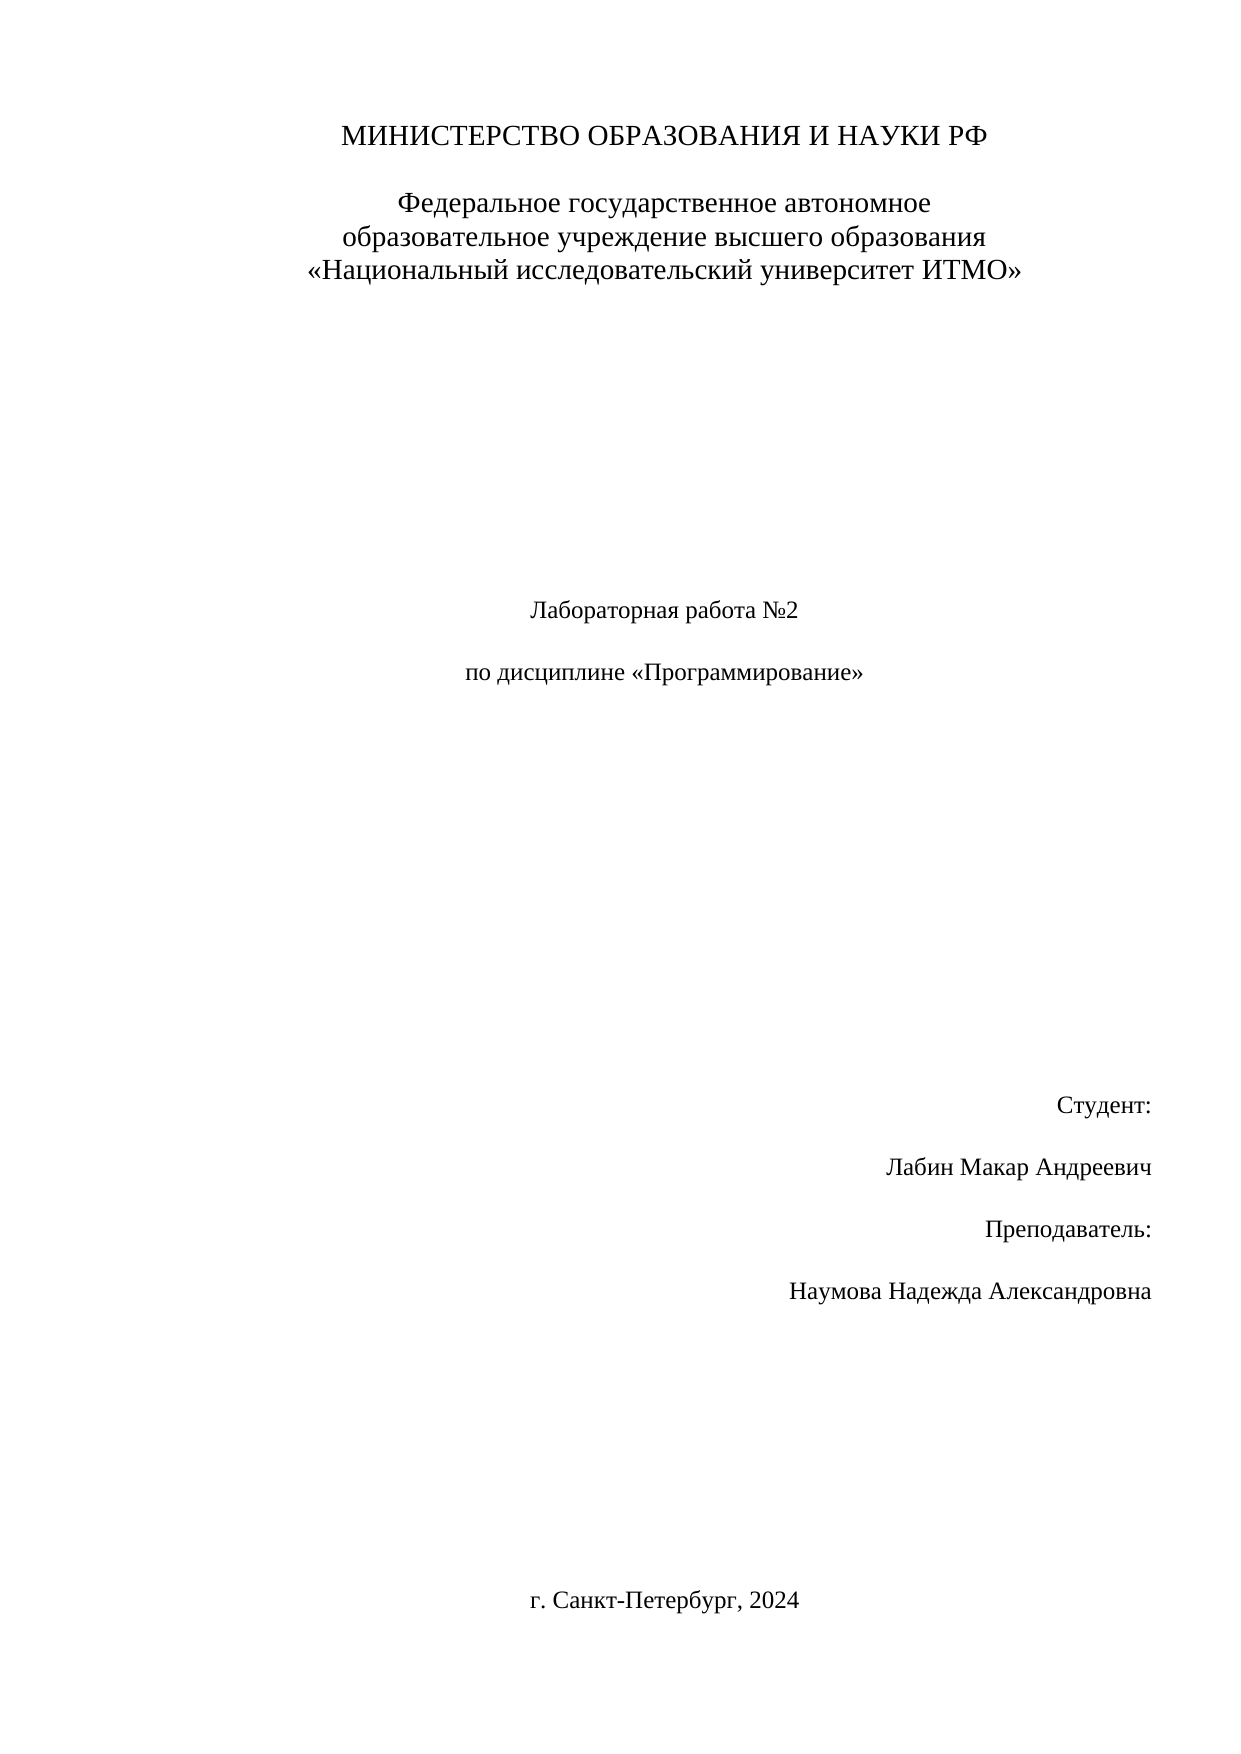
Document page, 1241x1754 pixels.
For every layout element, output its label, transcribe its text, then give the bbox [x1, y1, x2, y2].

text Лабин Макар Андреевич [177, 1152, 1152, 1181]
text Преподаватель: [177, 1214, 1152, 1243]
text по дисциплине «Программирование» [177, 657, 1152, 686]
text образовательное учреждение высшего образования [177, 219, 1152, 252]
text Студент: [177, 1090, 1152, 1119]
text Лабораторная работа №2 [177, 595, 1152, 624]
text Наумова Надежда Александровна [177, 1276, 1152, 1304]
text Министерство образования и науки РФ [177, 118, 1152, 152]
text Федеральное государственное автономное [177, 185, 1152, 219]
text «Национальный исследовательский университет ИТМО» [177, 252, 1152, 286]
text г. Санкт-Петербург, 2024 [177, 1585, 1152, 1614]
